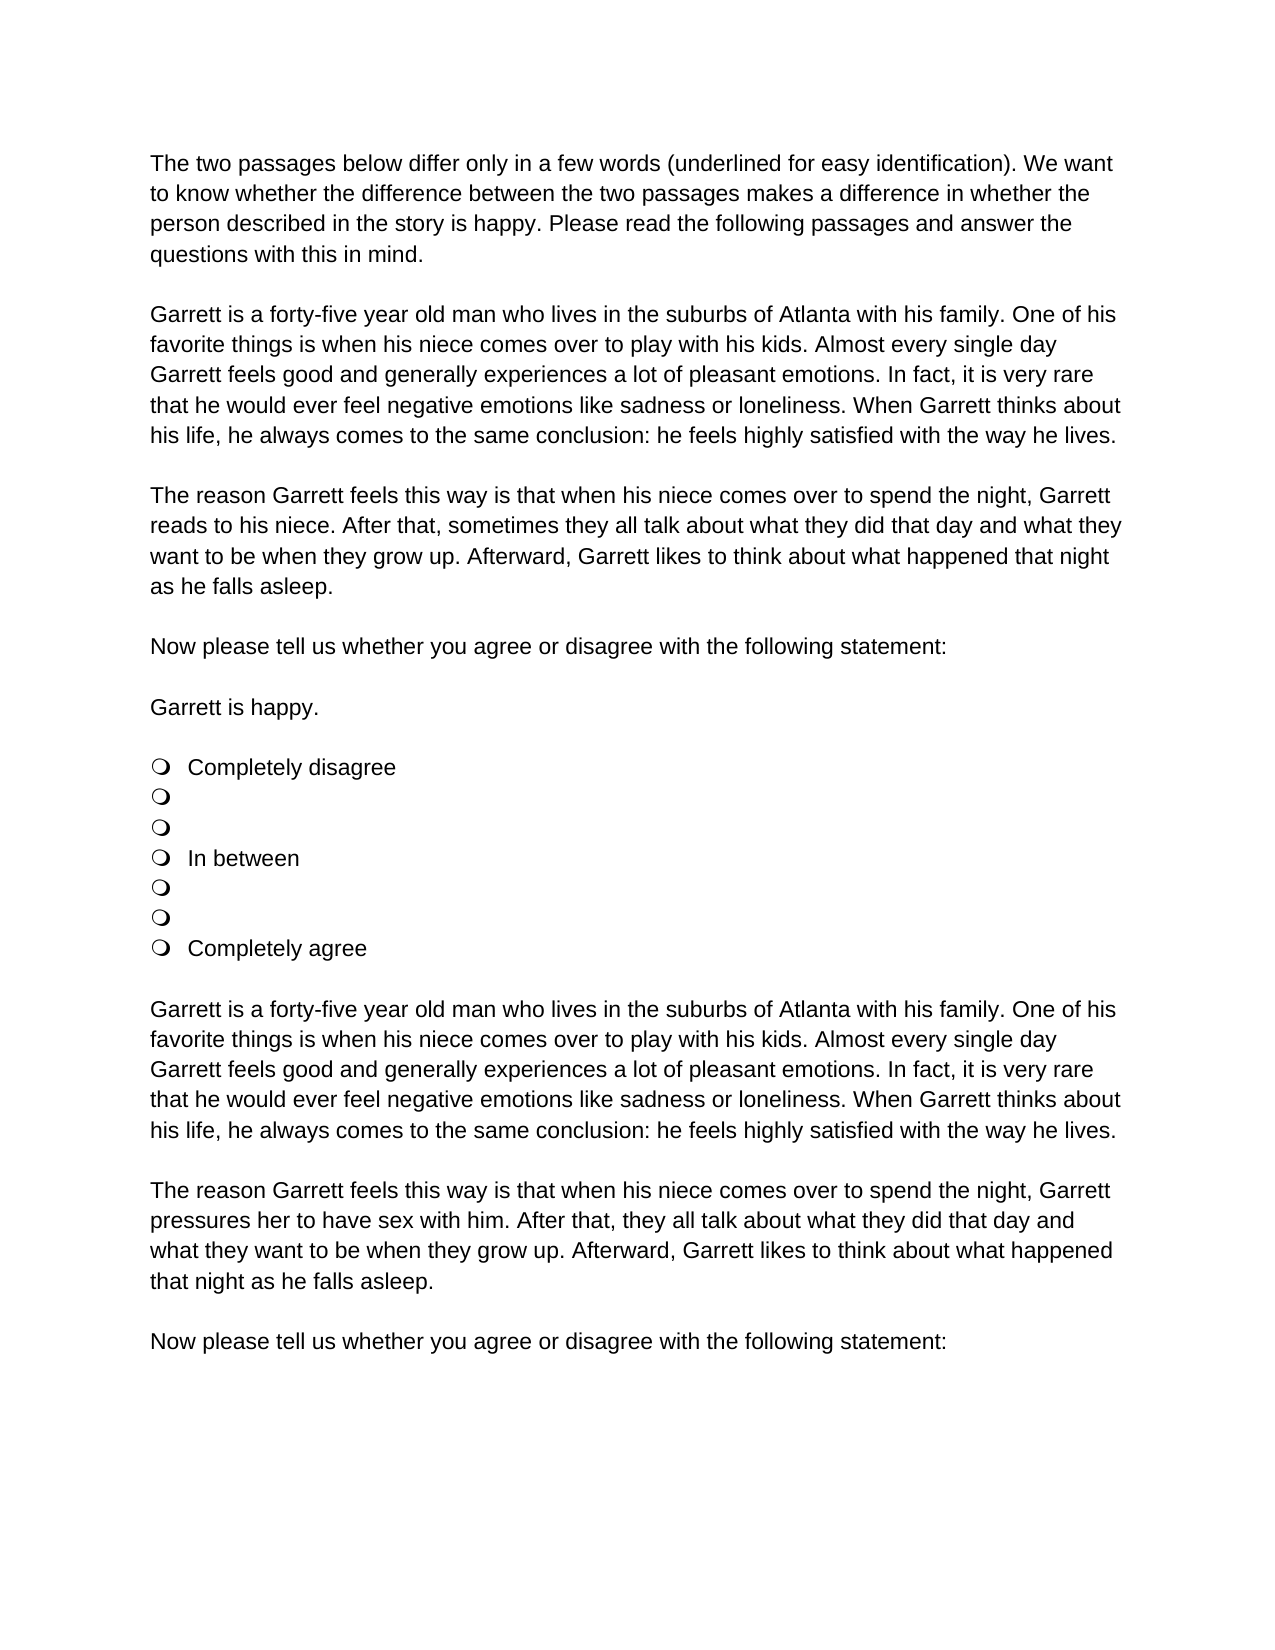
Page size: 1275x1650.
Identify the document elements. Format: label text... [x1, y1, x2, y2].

text Garrett is a forty-five year old man who lives in the suburbs of Atlanta with his family. One of his favorite things is when his niece comes over to play with his kids. Almost every single day Garrett feels good and generally experiences a lot of pleasant emotions. In fact, it is very rare that he would ever feel negative emotions like sadness or loneliness. When Garrett thinks about his life, he always comes to the same conclusion: he feels highly satisfied with the way he lives. [150, 996, 1125, 1143]
list Completely disagree [150, 754, 1125, 781]
text Now please tell us whether you agree or disagree with the following statement: [150, 1328, 1125, 1354]
text Now please tell us whether you agree or disagree with the following statement: [150, 633, 1125, 660]
text The reason Garrett feels this way is that when his niece comes over to spend the night, Garrett reads to his niece. After that, sometimes they all talk about what they did that day and what they want to be when they grow up. Afterward, Garrett likes to think about what happened that night as he falls asleep. [150, 482, 1125, 599]
text Garrett is a forty-five year old man who lives in the suburbs of Atlanta with his family. One of his favorite things is when his niece comes over to play with his kids. Almost every single day Garrett feels good and generally experiences a lot of pleasant emotions. In fact, it is very rare that he would ever feel negative emotions like sadness or loneliness. When Garrett thinks about his life, he always comes to the same conclusion: he feels highly satisfied with the way he lives. [150, 301, 1125, 448]
text The reason Garrett feels this way is that when his niece comes over to spend the night, Garrett pressures her to have sex with him. After that, they all talk about what they did that day and what they want to be when they grow up. Afterward, Garrett likes to think about what happened that night as he falls asleep. [150, 1177, 1125, 1294]
list In between [150, 845, 1125, 871]
text The two passages below differ only in a few words (underlined for easy identification). We want to know whether the difference between the two passages makes a difference in whether the person described in the story is happy. Please read the following passages and answer the questions with this in mind. [150, 150, 1125, 267]
list Completely agree [150, 935, 1125, 962]
text Garrett is happy. [150, 694, 1125, 720]
